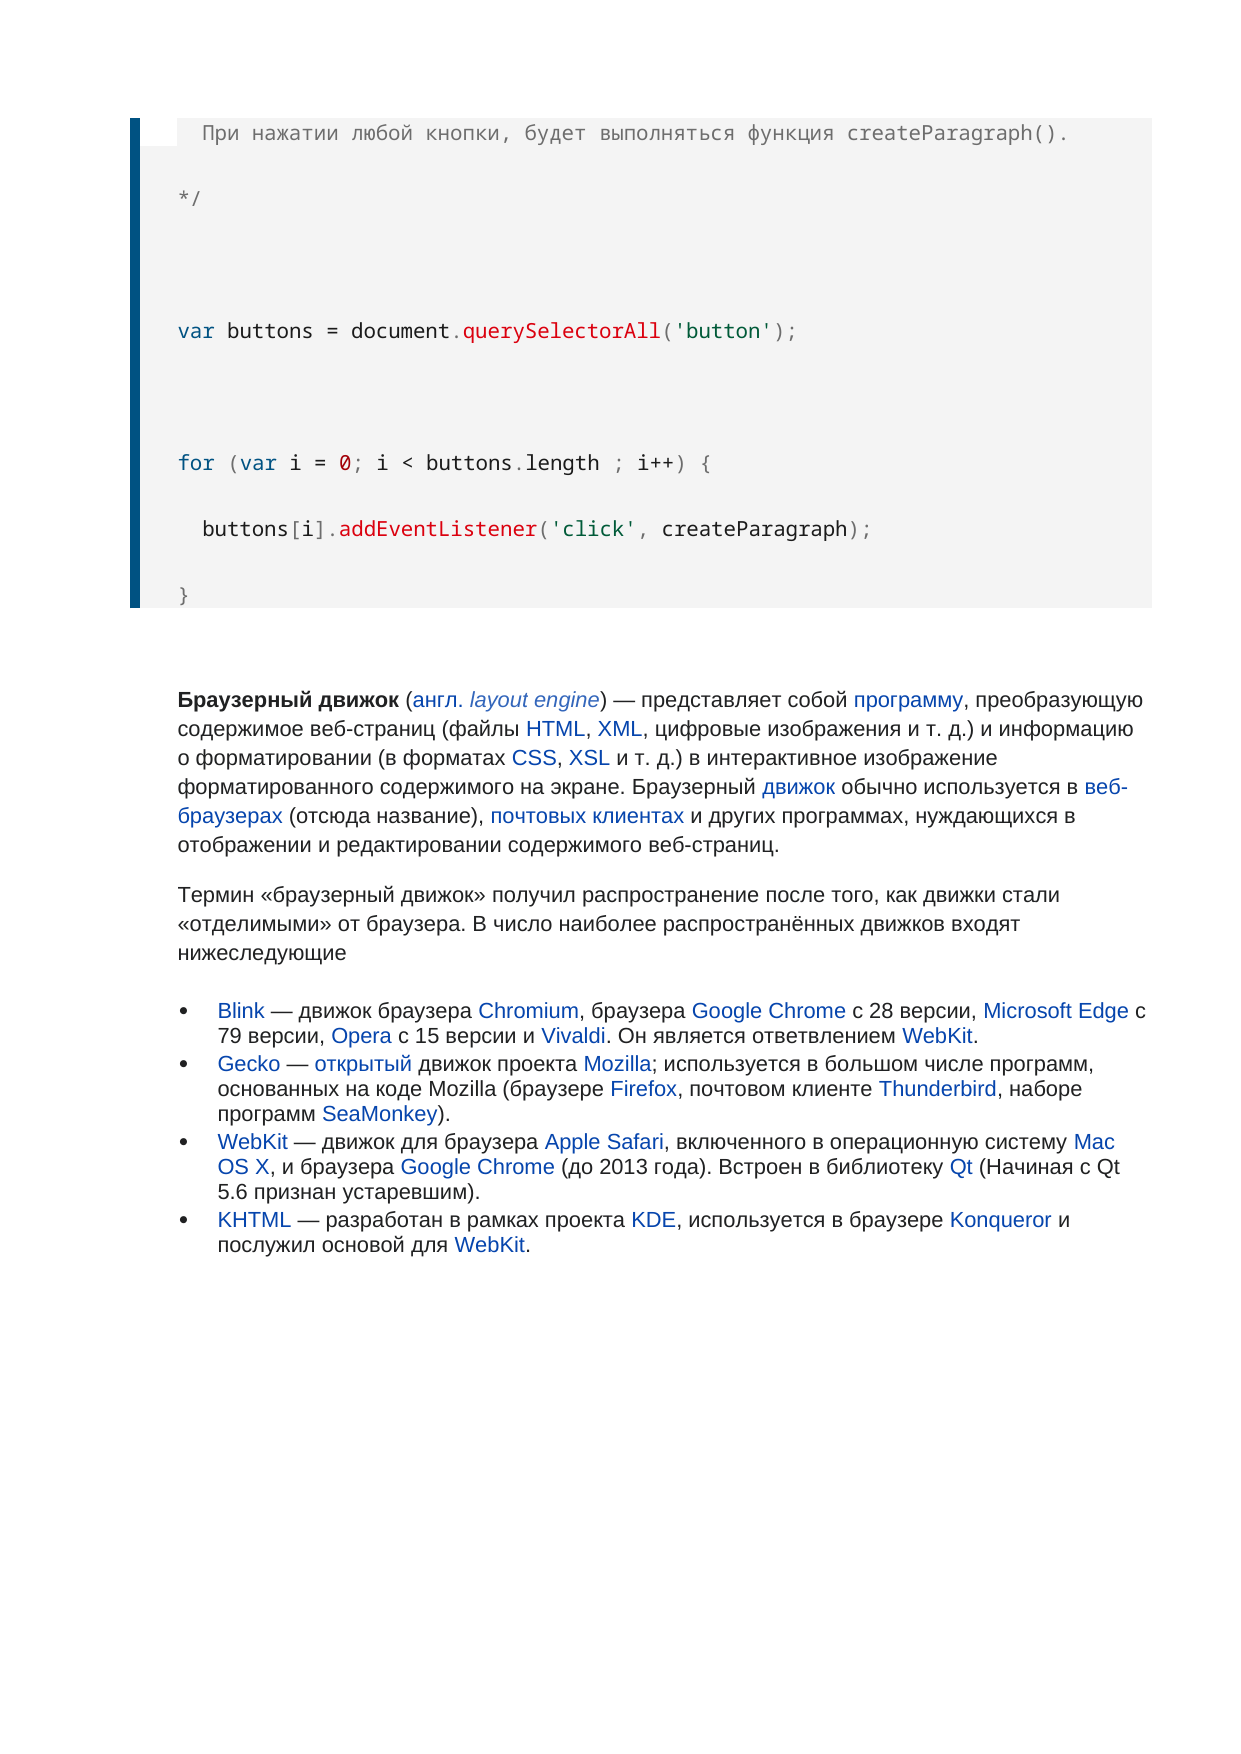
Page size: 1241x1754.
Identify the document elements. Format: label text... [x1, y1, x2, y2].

text } [140, 580, 1152, 608]
list Blink — движок браузера Chromium, браузера Google Chrome с 28 версии, Microsoft Edge с 79 версии, Opera c 15 версии и Vivaldi. Он является ответвлением WebKit. [180, 997, 1152, 1048]
list WebKit — движок для браузера Apple Safari, включенного в операционную систему Mac OS X, и браузера Google Chrome (до 2013 года). Встроен в библиотеку Qt (Начиная с Qt 5.6 признан устаревшим). [180, 1128, 1152, 1204]
text Термин «браузерный движок» получил распространение после того, как движки стали «отделимыми» от браузера. В число наиболее распространённых движков входят нижеследующие [177, 881, 1152, 964]
text */ [140, 184, 1152, 212]
text buttons[i].addEventListener('click', createParagraph); [140, 514, 1152, 542]
text for (var i = 0; i < buttons.length ; i++) { [140, 448, 1152, 476]
text При нажатии любой кнопки, будет выполняться функция createParagraph(). [177, 118, 1152, 147]
text var buttons = document.querySelectorAll('button'); [140, 316, 1152, 344]
text Браузерный движок (англ. layout engine) — представляет собой программу, преобразующую содержимое веб-страниц (файлы HTML, XML, цифровые изображения и т. д.) и информацию о форматировании (в форматах CSS, XSL и т. д.) в интерактивное изображение форматированного содержимого на экране. Браузерный движок обычно используется в веб-браузерах (отсюда название), почтовых клиентах и других программах, нуждающихся в отображении и редактировании содержимого веб-страниц. [177, 687, 1152, 857]
list Gecko — открытый движок проекта Mozilla; используется в большом числе программ, основанных на коде Mozilla (браузере Firefox, почтовом клиенте Thunderbird, наборе программ SeaMonkey). [180, 1050, 1152, 1126]
list KHTML — разработан в рамках проекта KDE, используется в браузере Konqueror и послужил основой для WebKit. [180, 1207, 1152, 1257]
